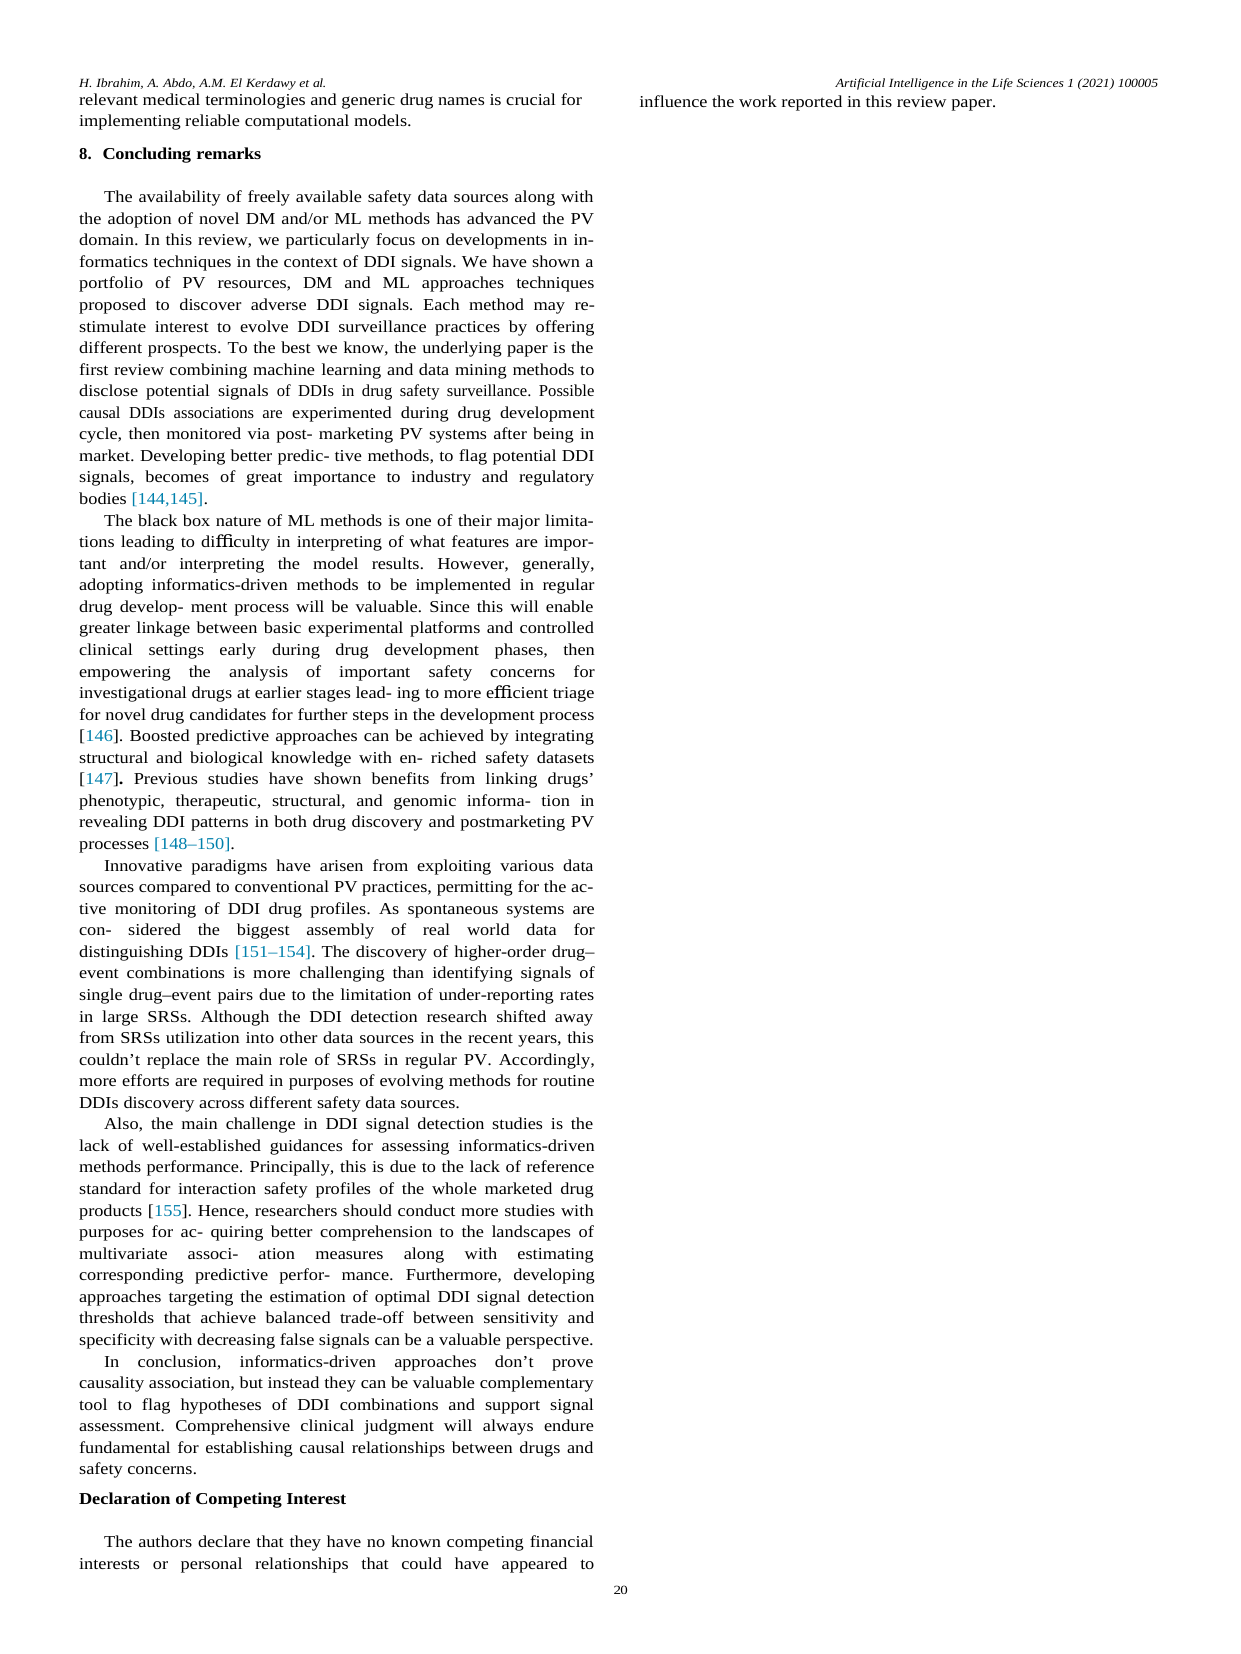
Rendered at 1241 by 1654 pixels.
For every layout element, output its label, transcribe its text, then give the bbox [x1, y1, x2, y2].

picture [97, 733, 103, 741]
picture [155, 495, 161, 502]
picture [287, 946, 294, 954]
text Also, the main challenge in DDI signal detection studies is the lack of well-established guidances for assessing informatics-driven methods performance. Principally, this is due to the lack of reference standard for interaction safety profiles of the whole marketed drug products [155]. Hence, researchers should conduct more studies with purposes for ac- quiring better comprehension to the landscapes of multivariate associ- ation measures along with estimating corresponding predictive perfor- mance. Furthermore, developing approaches targeting the estimation of optimal DDI signal detection thresholds that achieve balanced trade-off between sensitivity and specificity with decreasing false signals can be a valuable perspective. [79, 1114, 594, 1349]
picture [235, 945, 239, 959]
picture [164, 1205, 171, 1211]
text The authors declare that they have no known competing financial interests or personal relationships that could have appeared to influence the work reported in this review paper. [79, 1529, 594, 1573]
picture [198, 492, 202, 506]
text The availability of freely available safety data sources along with the adoption of novel DM and/or ML methods has advanced the PV domain. In this review, we particularly focus on developments in in- formatics techniques in the context of DDI signals. We have shown a portfolio of PV resources, DM and ML approaches techniques proposed to discover adverse DDI signals. Each method may re-stimulate interest to evolve DDI surveillance practices by offering different prospects. To the best we know, the underlying paper is the first review combining machine learning and data mining methods to disclose potential signals of DDIs in drug safety surveillance. Possible causal DDIs associations are experimented during drug development cycle, then monitored via post- marketing PV systems after being in market. Developing better predic- tive methods, to flag potential DDI signals, becomes of great importance to industry and regulatory bodies [144,145]. [79, 187, 594, 508]
picture [97, 776, 103, 784]
text In conclusion, informatics-driven approaches don’t prove causality association, but instead they can be valuable complementary tool to flag hypotheses of DDI combinations and support signal assessment. Comprehensive clinical judgment will always endure fundamental for establishing causal relationships between drugs and safety concerns. [79, 1351, 594, 1478]
picture [189, 493, 196, 499]
picture [155, 837, 159, 851]
picture [173, 1205, 180, 1213]
subtitle Concluding remarks [79, 143, 607, 163]
picture [295, 948, 301, 955]
picture [104, 773, 112, 784]
picture [250, 946, 257, 952]
subtitle Declaration of Competing Interest [79, 1488, 607, 1508]
text relevant medical terminologies and generic drug names is crucial for implementing reliable computational models. [79, 89, 600, 130]
text The black box nature of ML methods is one of their major limita- tions leading to diﬃculty in interpreting of what features are impor- tant and/or interpreting the model results. However, generally, adopting informatics-driven methods to be implemented in regular drug develop- ment process will be valuable. Since this will enable greater linkage between basic experimental platforms and controlled clinical settings early during drug development phases, then empowering the analysis of important safety concerns for investigational drugs at earlier stages lead- ing to more eﬃcient triage for novel drug candidates for further steps in the development process [146]. Boosted predictive approaches can be achieved by integrating structural and biological knowledge with en- riched safety datasets [147]. Previous studies have shown benefits from linking drugs’ phenotypic, therapeutic, structural, and genomic informa- tion in revealing DDI patterns in both drug discovery and postmarketing PV processes [148–150]. [79, 510, 595, 853]
text The authors declare that they have no known competing financial interests or personal relationships that could have appeared to influence the work reported in this review paper. [639, 89, 1163, 111]
picture [178, 495, 184, 502]
text Innovative paradigms have arisen from exploiting various data sources compared to conventional PV practices, permitting for the ac- tive monitoring of DDI drug profiles. As spontaneous systems are con- sidered the biggest assembly of real world data for distinguishing DDIs [151–154]. The discovery of higher-order drug–event combinations is more challenging than identifying signals of single drug–event pairs due to the limitation of under-reporting rates in large SRSs. Although the DDI detection research shifted away from SRSs utilization into other data sources in the recent years, this couldn’t replace the main role of SRSs in regular PV. Accordingly, more efforts are required in purposes of evolving methods for routine DDIs discovery across different safety data sources. [79, 855, 595, 1112]
picture [146, 495, 152, 502]
picture [206, 838, 213, 844]
